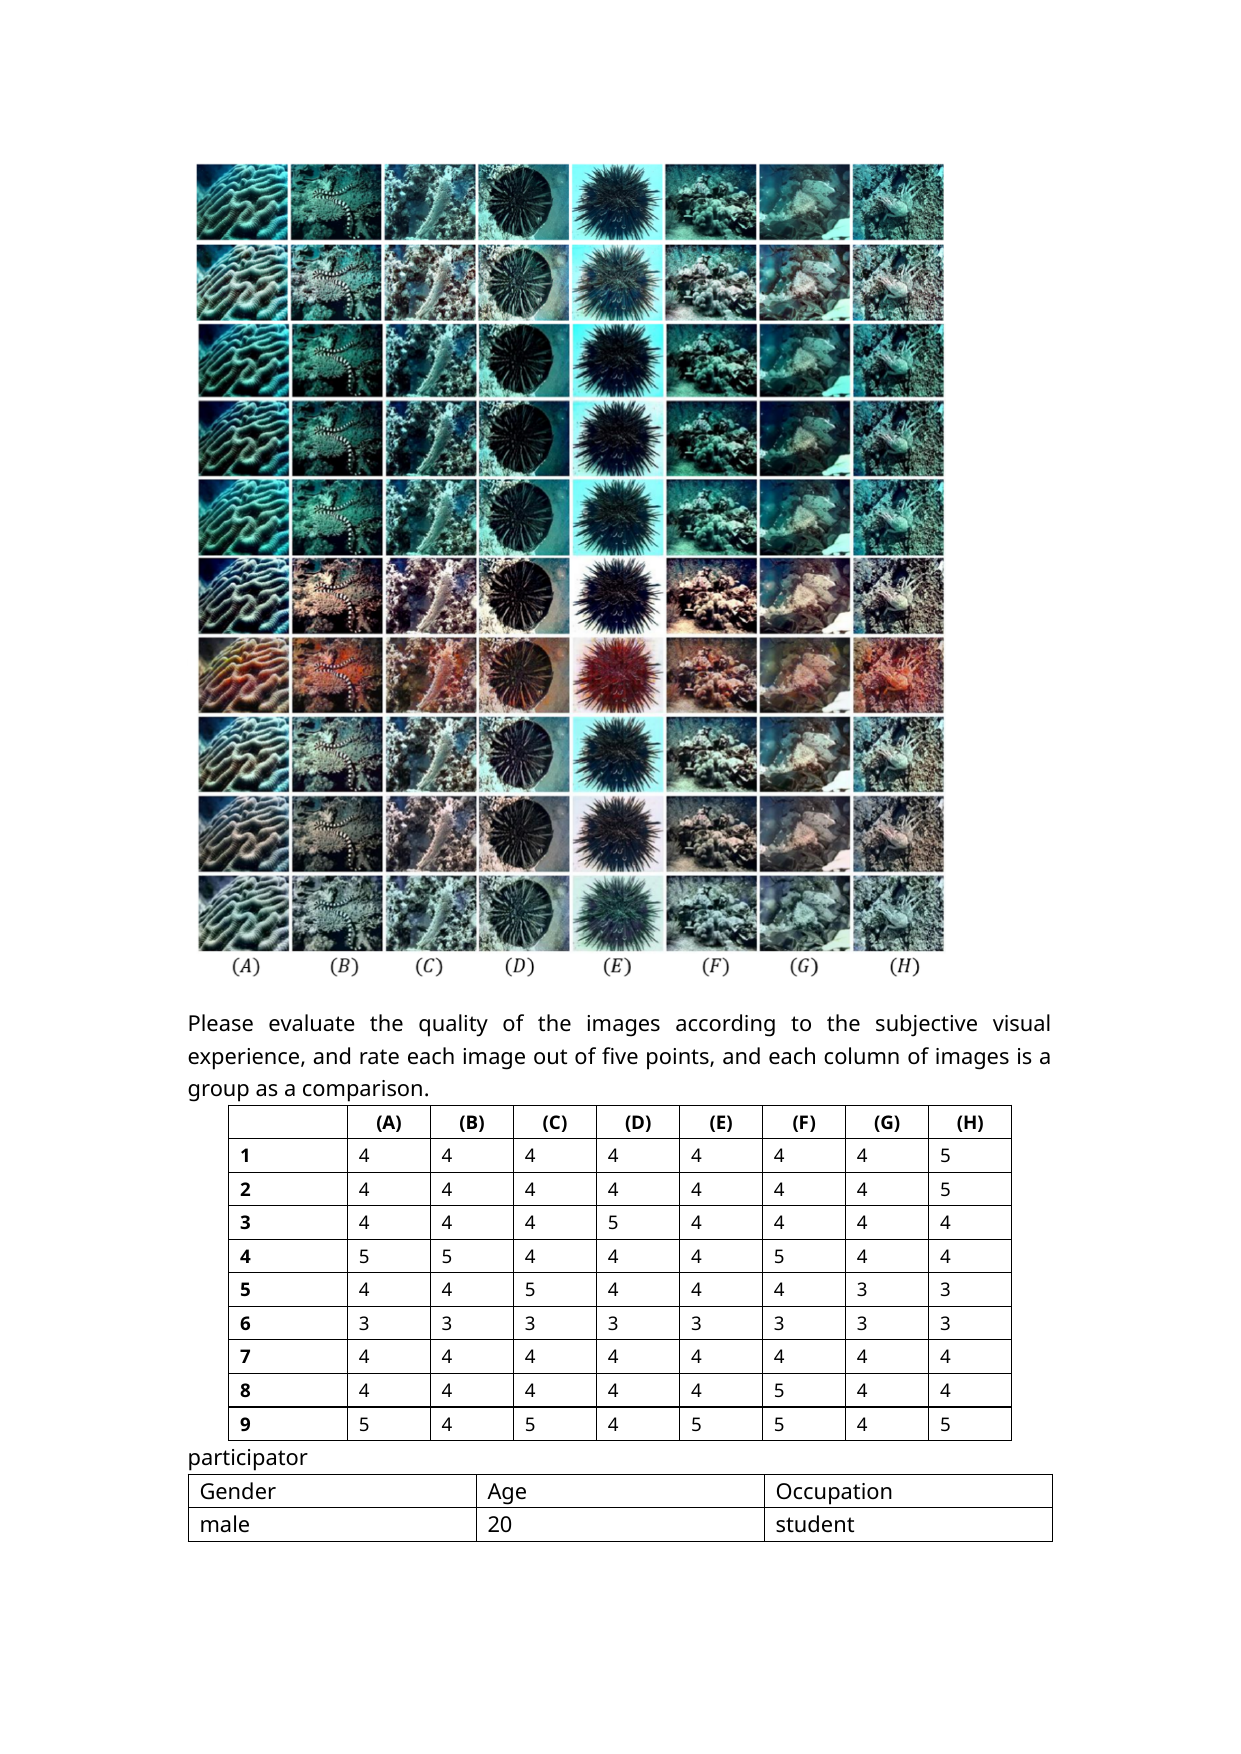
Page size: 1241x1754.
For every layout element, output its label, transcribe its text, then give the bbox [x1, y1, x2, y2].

table_cell 4 [680, 1206, 762, 1239]
table_cell 4 [431, 1408, 513, 1440]
table_cell 4 [597, 1173, 679, 1205]
table_cell 5 [348, 1240, 430, 1272]
table_cell 4 [929, 1374, 1011, 1406]
table_header [229, 1106, 347, 1138]
table_cell 5 [763, 1240, 845, 1272]
table_cell 4 [846, 1173, 928, 1205]
table_cell 5 [348, 1408, 430, 1440]
table_cell 4 [597, 1240, 679, 1272]
table_cell 4 [680, 1273, 762, 1306]
table_cell 20 [477, 1508, 764, 1541]
table_cell 4 [846, 1340, 928, 1373]
table_cell 3 [597, 1307, 679, 1339]
table_header Age [477, 1475, 764, 1507]
table_header Gender [189, 1475, 476, 1507]
table_cell 3 [680, 1307, 762, 1339]
table_header (H) [929, 1106, 1011, 1138]
table_cell 5 [431, 1240, 513, 1272]
table_cell student [765, 1508, 1052, 1541]
table_cell 5 [929, 1408, 1011, 1440]
table_cell 4 [929, 1340, 1011, 1373]
table_cell 4 [431, 1173, 513, 1205]
table_cell 5 [763, 1408, 845, 1440]
table_header (D) [597, 1106, 679, 1138]
table_header (C) [514, 1106, 596, 1138]
table_header (B) [431, 1106, 513, 1138]
table_cell 9 [229, 1408, 347, 1440]
table_cell 4 [680, 1240, 762, 1272]
table_cell 4 [597, 1139, 679, 1172]
table_cell 8 [229, 1374, 347, 1406]
table_cell 4 [348, 1340, 430, 1373]
table_cell 3 [348, 1307, 430, 1339]
table_cell 4 [431, 1139, 513, 1172]
table_cell 5 [597, 1206, 679, 1239]
table_cell 4 [514, 1340, 596, 1373]
table_cell 4 [763, 1206, 845, 1239]
table_cell 4 [431, 1340, 513, 1373]
table_cell 4 [514, 1173, 596, 1205]
table_cell 4 [348, 1273, 430, 1306]
table_cell 4 [229, 1240, 347, 1272]
table_cell 4 [763, 1139, 845, 1172]
table_cell 3 [929, 1273, 1011, 1306]
table_cell 4 [680, 1173, 762, 1205]
table_cell 4 [514, 1374, 596, 1406]
table_cell 3 [229, 1206, 347, 1239]
table_cell 4 [846, 1139, 928, 1172]
table_cell 4 [680, 1340, 762, 1373]
picture [187, 162, 946, 977]
table_cell 3 [514, 1307, 596, 1339]
table_cell 5 [680, 1408, 762, 1440]
table_cell 2 [229, 1173, 347, 1205]
table_header (F) [763, 1106, 845, 1138]
table_cell 3 [431, 1307, 513, 1339]
table_cell 4 [348, 1173, 430, 1205]
table_cell 4 [348, 1139, 430, 1172]
table_cell 4 [680, 1374, 762, 1406]
table_cell 4 [763, 1273, 845, 1306]
table_cell 4 [514, 1206, 596, 1239]
table_cell 3 [929, 1307, 1011, 1339]
table_cell 4 [597, 1408, 679, 1440]
table_cell 4 [431, 1206, 513, 1239]
table_cell 5 [929, 1139, 1011, 1172]
table_cell 4 [514, 1139, 596, 1172]
table_cell 4 [431, 1374, 513, 1406]
table_cell male [189, 1508, 476, 1541]
table_cell 4 [597, 1340, 679, 1373]
table_cell 5 [929, 1173, 1011, 1205]
table_cell 1 [229, 1139, 347, 1172]
table_cell 5 [763, 1374, 845, 1406]
table_cell 4 [763, 1340, 845, 1373]
table_cell 4 [597, 1374, 679, 1406]
table_cell 4 [846, 1408, 928, 1440]
table_cell 4 [597, 1273, 679, 1306]
table_cell 5 [514, 1273, 596, 1306]
table_cell 5 [229, 1273, 347, 1306]
table_cell 4 [763, 1173, 845, 1205]
table_cell 4 [846, 1240, 928, 1272]
table_cell 3 [846, 1307, 928, 1339]
table_cell 4 [846, 1374, 928, 1406]
table_cell 4 [514, 1240, 596, 1272]
text participator [187, 1441, 1053, 1473]
table_cell 4 [846, 1206, 928, 1239]
table_header (A) [348, 1106, 430, 1138]
table_cell 7 [229, 1340, 347, 1373]
table_header (E) [680, 1106, 762, 1138]
table_cell 6 [229, 1307, 347, 1339]
text Please evaluate the quality of the images according to the subjective visual experience, and rate each image out of five points, and each column of images is a group as a comparison. [187, 1007, 1053, 1104]
table_cell 3 [846, 1273, 928, 1306]
table_cell 3 [763, 1307, 845, 1339]
table_cell 4 [348, 1374, 430, 1406]
table_cell 4 [348, 1206, 430, 1239]
table_cell 4 [929, 1240, 1011, 1272]
table_cell 4 [929, 1206, 1011, 1239]
table_cell 4 [680, 1139, 762, 1172]
table_header (G) [846, 1106, 928, 1138]
table_cell 5 [514, 1408, 596, 1440]
table_cell 4 [431, 1273, 513, 1306]
table_header Occupation [765, 1475, 1052, 1507]
